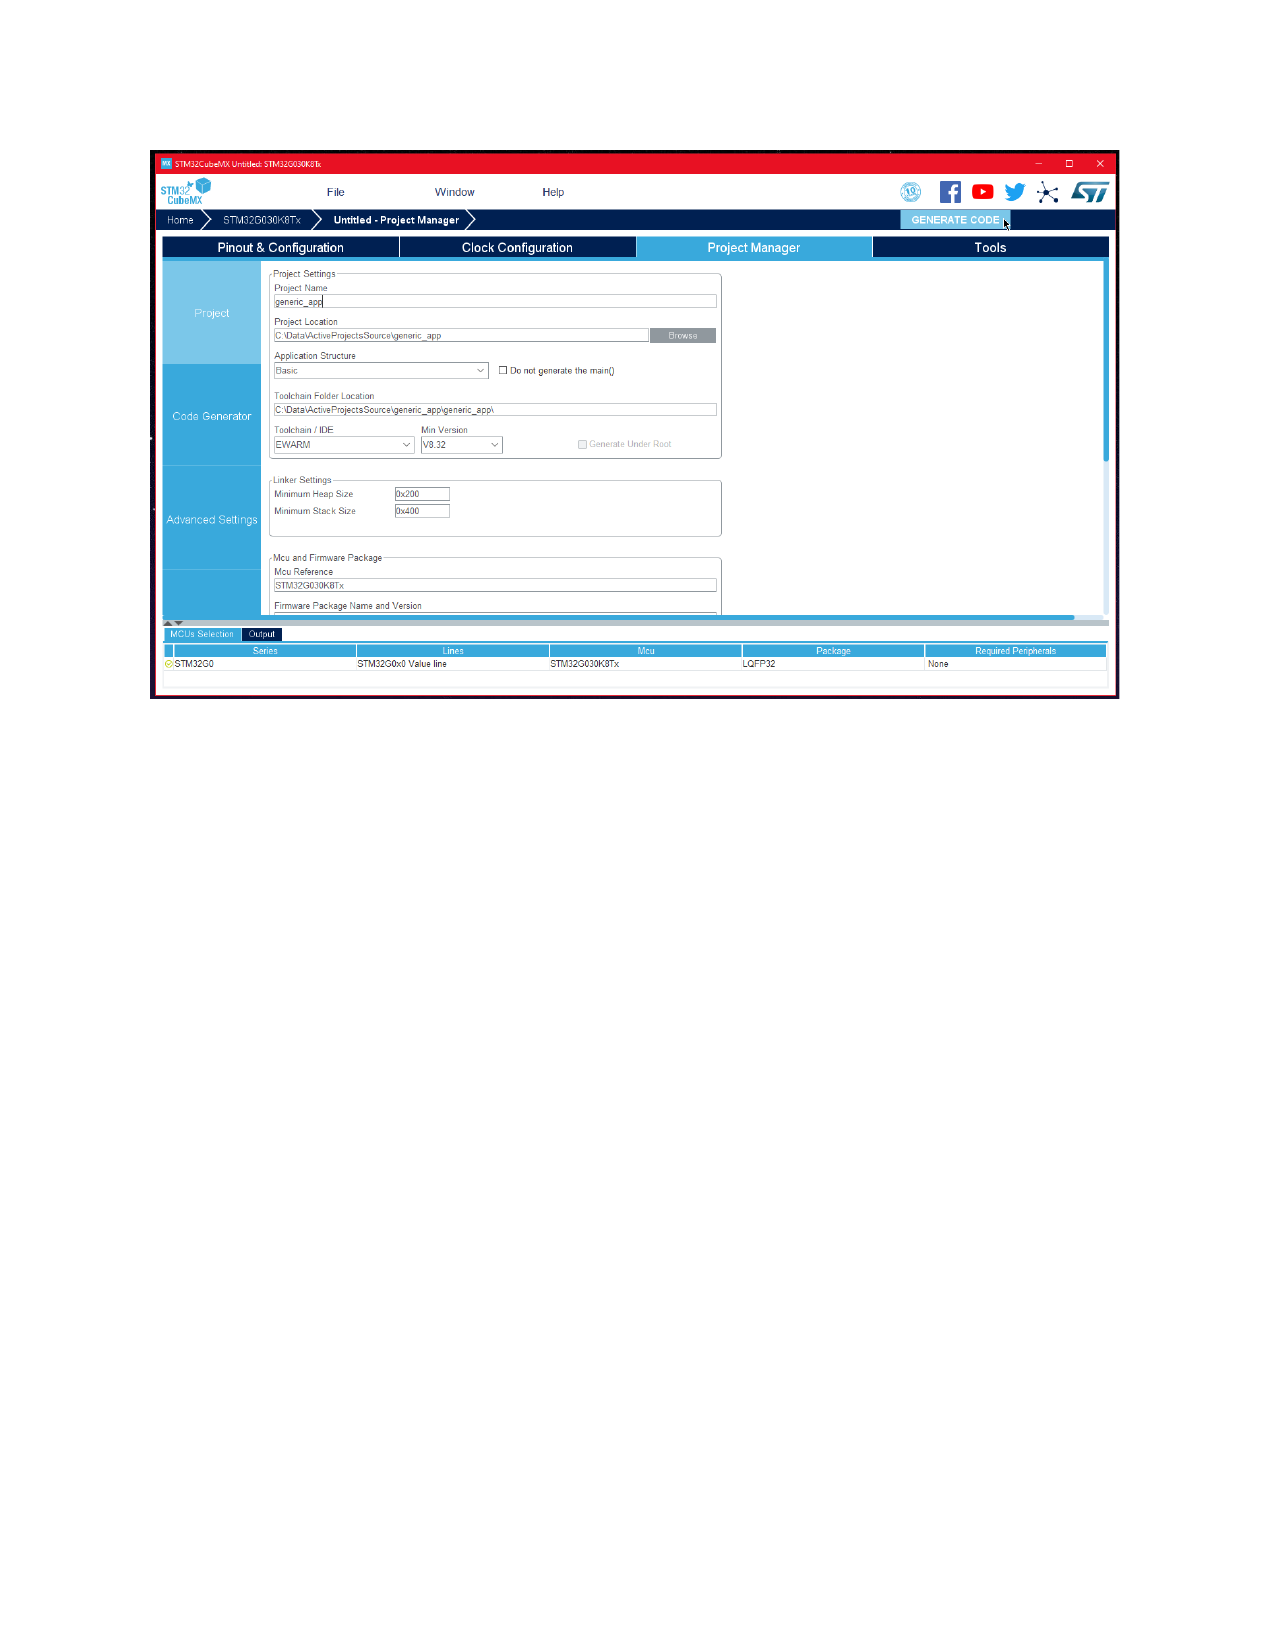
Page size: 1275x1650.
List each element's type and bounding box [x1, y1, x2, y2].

picture [150, 150, 1120, 699]
